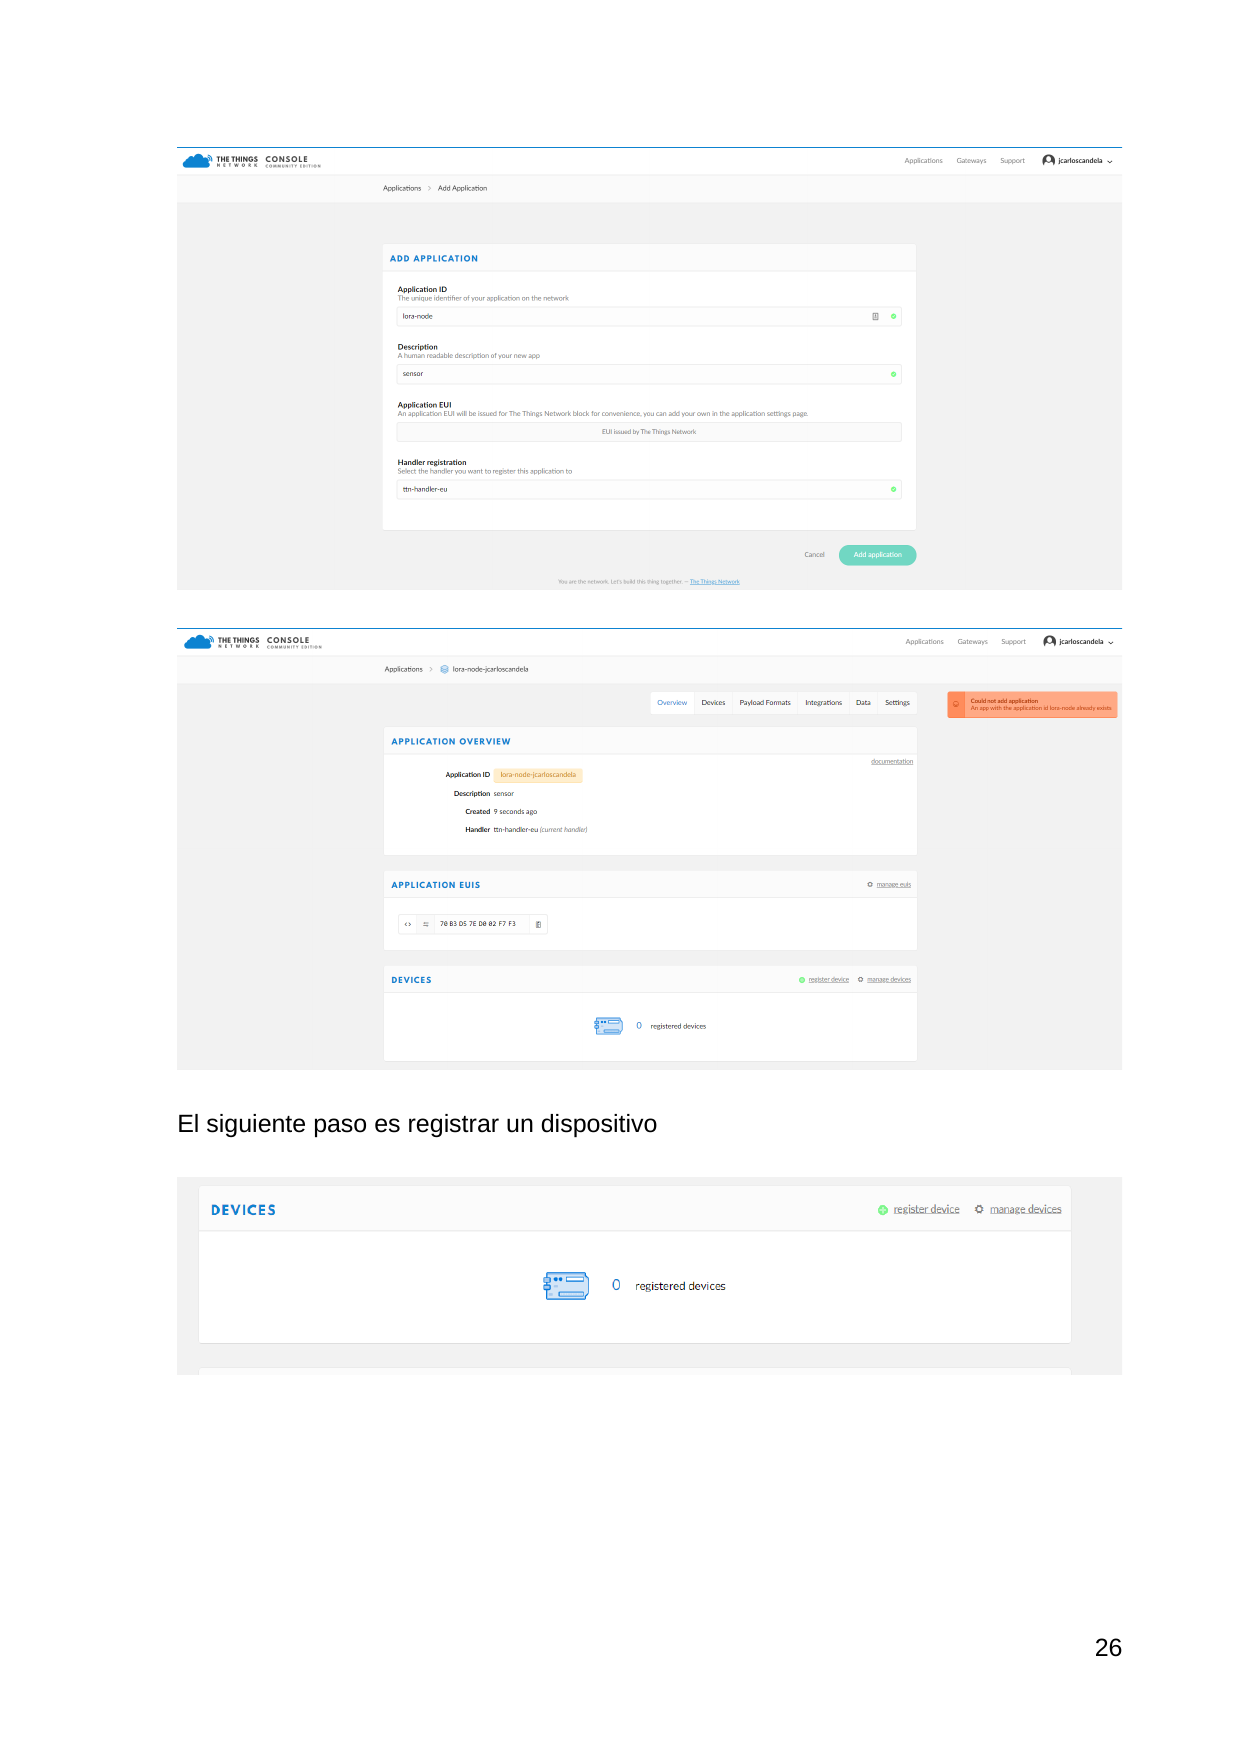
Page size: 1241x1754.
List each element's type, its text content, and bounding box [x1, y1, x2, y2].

picture [177, 1177, 1123, 1375]
picture [177, 628, 1123, 1070]
text El siguiente paso es registrar un dispositivo [177, 1109, 1122, 1138]
picture [177, 147, 1123, 590]
